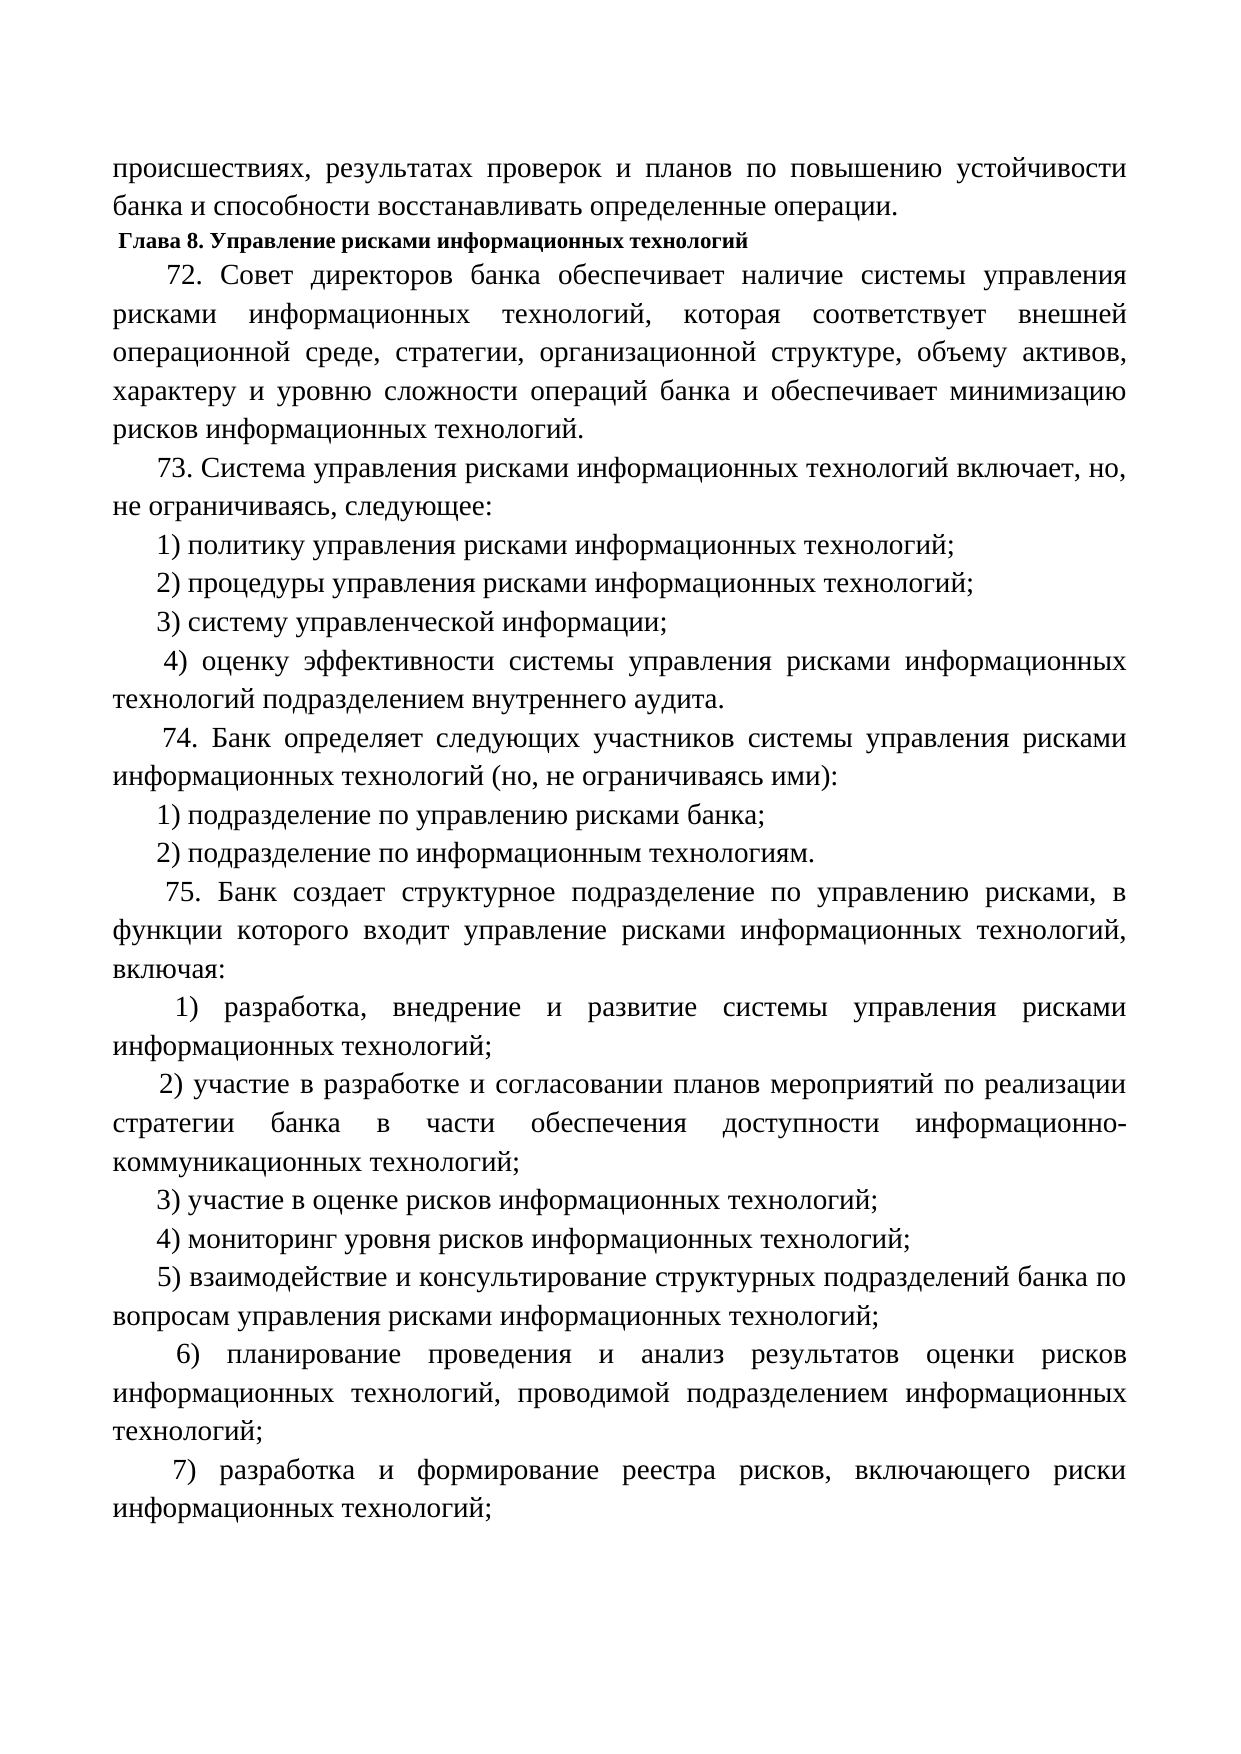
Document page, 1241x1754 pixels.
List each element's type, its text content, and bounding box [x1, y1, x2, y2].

text 2) процедуры управления рисками информационных технологий; [112, 566, 1128, 599]
text 7) разработка и формирование реестра рисков, включающего риски информационных технологий; [112, 1452, 1128, 1524]
text 72. Совет директоров банка обеспечивает наличие системы управления рисками информационных технологий, которая соответствует внешней операционной среде, стратегии, организационной структуре, объему активов, характеру и уровню сложности операций банка и обеспечивает минимизацию рисков информационных технологий. [112, 257, 1128, 445]
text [112, 150, 1128, 222]
text 3) систему управленческой информации; [112, 604, 1128, 638]
text 6) планирование проведения и анализ результатов оценки рисков информационных технологий, проводимой подразделением информационных технологий; [112, 1336, 1128, 1447]
text 2) подразделение по информационным технологиям. [112, 835, 1128, 869]
text 1) разработка, внедрение и развитие системы управления рисками информационных технологий; [112, 989, 1128, 1062]
text 2) участие в разработке и согласовании планов мероприятий по реализации стратегии банка в части обеспечения доступности информационно-коммуникационных технологий; [112, 1067, 1128, 1177]
text 4) оценку эффективности системы управления рисками информационных технологий подразделением внутреннего аудита. [112, 643, 1128, 715]
text 5) взаимодействие и консультирование структурных подразделений банка по вопросам управления рисками информационных технологий; [112, 1259, 1128, 1331]
text 73. Система управления рисками информационных технологий включает, но, не ограничиваясь, следующее: [112, 450, 1128, 522]
text 3) участие в оценке рисков информационных технологий; [112, 1182, 1128, 1216]
text 4) мониторинг уровня рисков информационных технологий; [112, 1221, 1128, 1254]
text 75. Банк создает структурное подразделение по управлению рисками, в функции которого входит управление рисками информационных технологий, включая: [112, 874, 1128, 984]
text 1) подразделение по управлению рисками банка; [112, 797, 1128, 830]
text Глава 8. Управление рисками информационных технологий [112, 227, 1128, 253]
text 1) политику управления рисками информационных технологий; [112, 527, 1128, 561]
text 74. Банк определяет следующих участников системы управления рисками информационных технологий (но, не ограничиваясь ими): [112, 720, 1128, 792]
